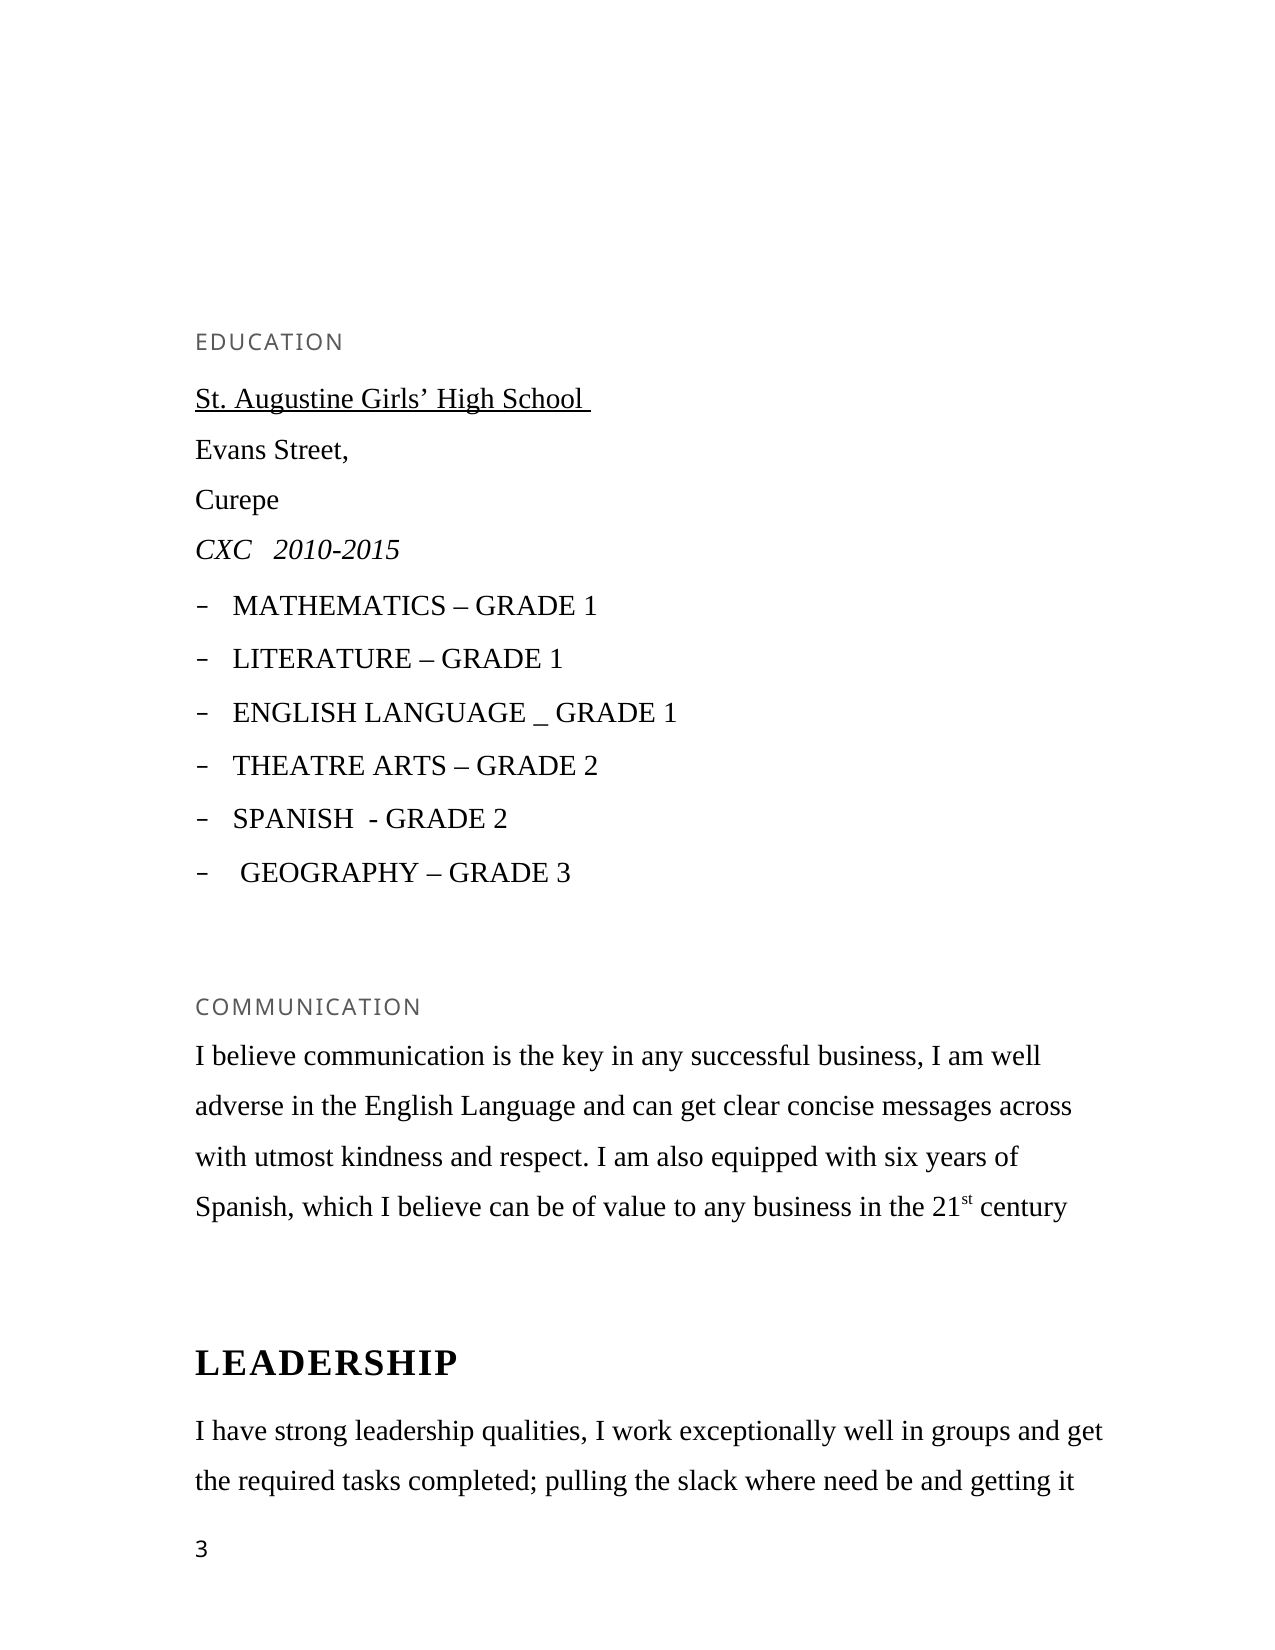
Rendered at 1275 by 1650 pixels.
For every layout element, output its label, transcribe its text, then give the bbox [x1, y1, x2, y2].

list THEATRE ARTS – GRADE 2 [195, 747, 1117, 783]
list ENGLISH LANGUAGE _ GRADE 1 [195, 694, 1117, 729]
subtitle Curepe [195, 482, 1117, 516]
subtitle I believe communication is the key in any successful business, I am well adverse in the English Language and can get clear concise messages across with utmost kindness and respect. I am also equipped with six years of Spanish, which I believe can be of value to any business in the 21st century [195, 1038, 1117, 1222]
subtitle CXC 2010-2015 [195, 532, 1117, 566]
list LITERATURE – GRADE 1 [195, 640, 1117, 676]
subtitle Evans Street, [195, 432, 1117, 465]
list SPANISH - GRADE 2 [195, 801, 1117, 836]
subtitle St. Augustine Girls’ High School [195, 381, 1117, 415]
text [195, 1413, 1117, 1497]
list GEOGRAPHY – GRADE 3 [195, 854, 1117, 890]
list MATHEMATICS – GRADE 1 [195, 587, 1117, 622]
